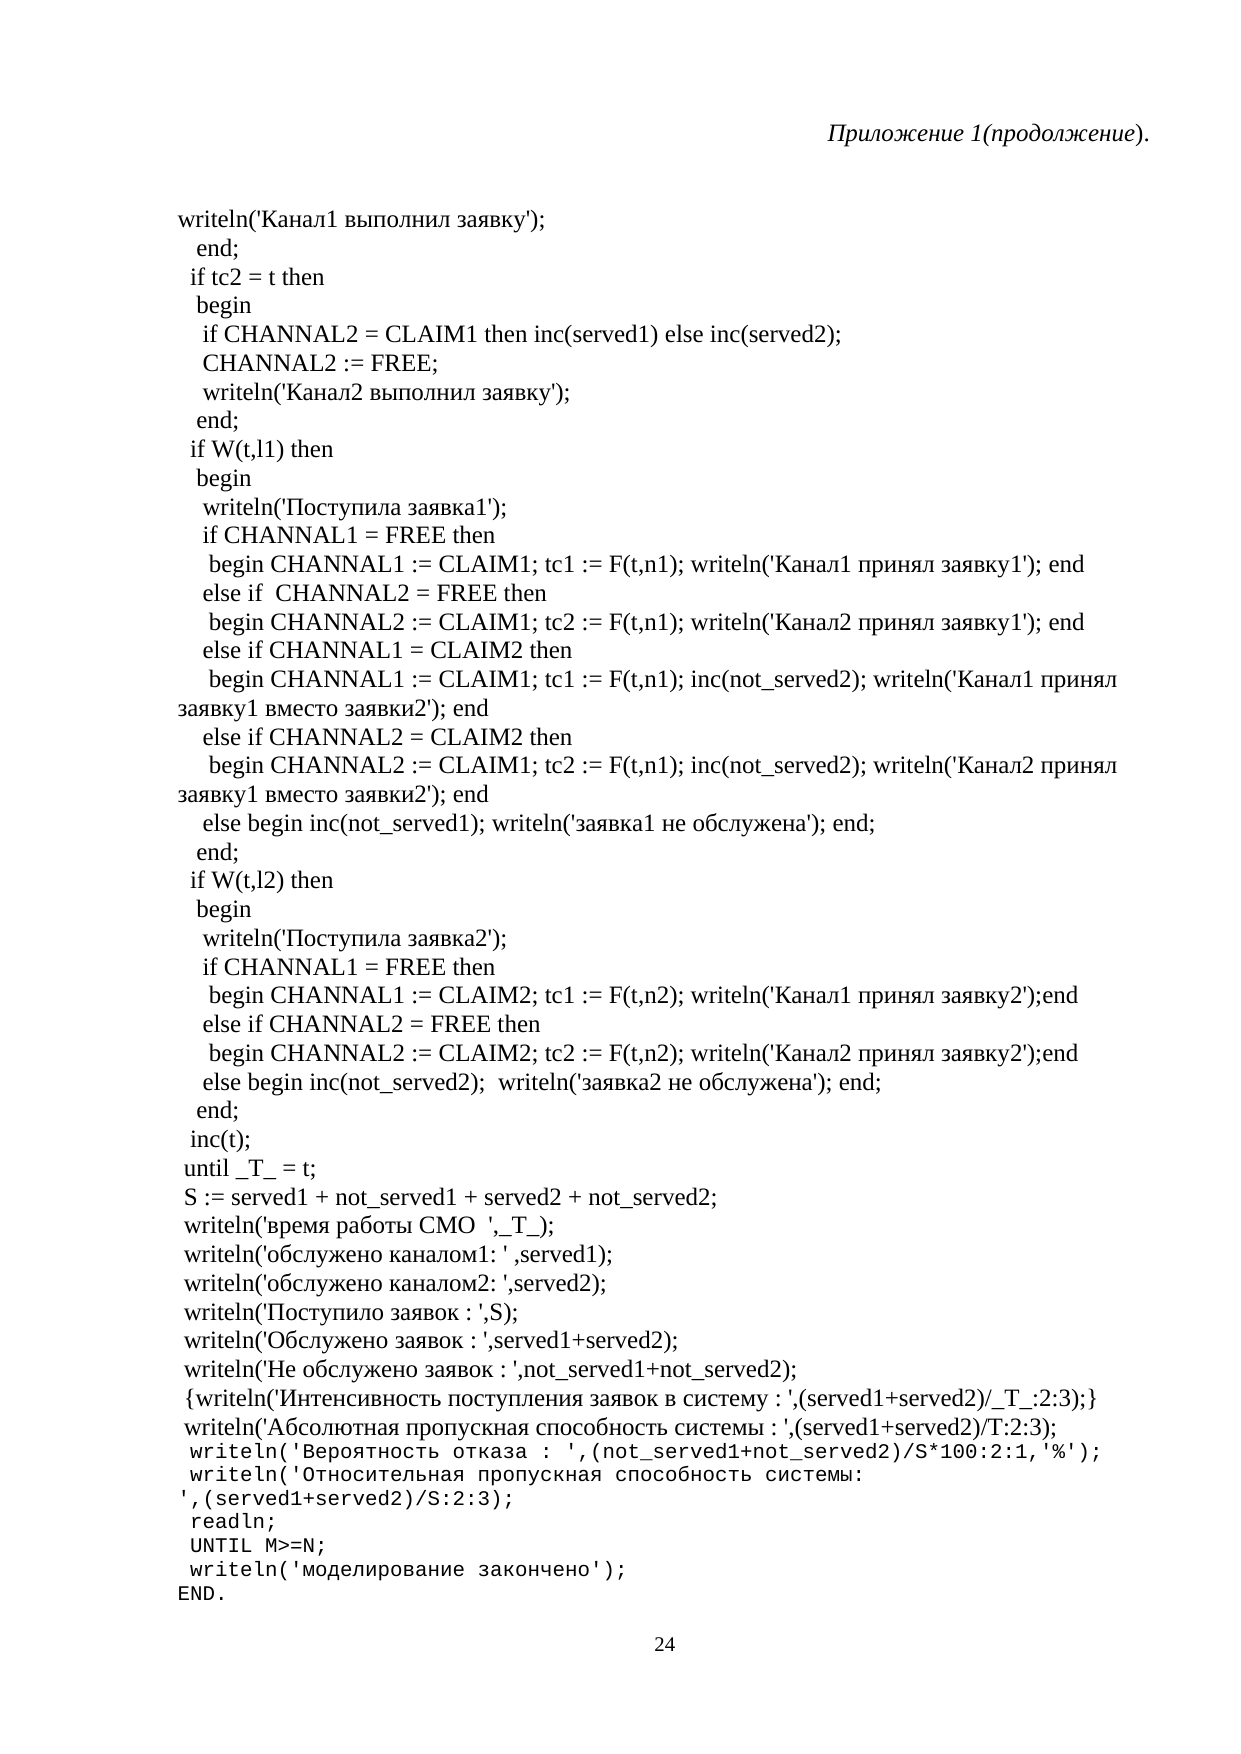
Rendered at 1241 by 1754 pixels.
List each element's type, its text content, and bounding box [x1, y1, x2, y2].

text end; [177, 1096, 1152, 1124]
text if W(t,l2) then [177, 866, 1152, 894]
text else if CHANNAL2 = FREE then [177, 578, 1152, 607]
text writeln('Не обслужено заявок : ',not_served1+not_served2); [177, 1354, 1152, 1383]
text writeln('время работы СМО ',_T_); [177, 1211, 1152, 1239]
text readln; [177, 1512, 1152, 1535]
text begin CHANNAL1 := CLAIM2; tc1 := F(t,n2); writeln('Канал1 принял заявку2');end [177, 981, 1152, 1009]
text else if CHANNAL2 = FREE then [177, 1009, 1152, 1038]
text else begin inc(not_served2); writeln('заявка2 не обслужена'); end; [177, 1067, 1152, 1096]
text end; [177, 233, 1152, 262]
text {writeln('Интенсивность поступления заявок в систему : ',(served1+served2)/_T_:2:3);} [177, 1383, 1152, 1412]
text begin CHANNAL1 := CLAIM1; tc1 := F(t,n1); writeln('Канал1 принял заявку1'); end [177, 549, 1152, 578]
text writeln('Поступила заявка1'); [177, 492, 1152, 521]
text S := served1 + not_served1 + served2 + not_served2; [177, 1182, 1152, 1211]
text writeln('Канал1 выполнил заявку'); [177, 204, 1152, 233]
text CHANNAL2 := FREE; [177, 348, 1152, 377]
text if CHANNAL1 = FREE then [177, 521, 1152, 549]
text writeln('Поступило заявок : ',S); [177, 1297, 1152, 1326]
text UNTIL M>=N; [177, 1535, 1152, 1559]
text writeln('моделирование закончено'); [177, 1559, 1152, 1582]
text writeln('Вероятность отказа : ',(not_served1+not_served2)/S*100:2:1,'%'); [177, 1441, 1152, 1464]
text Приложение 1(продолжение). [177, 118, 1152, 147]
text writeln('Канал2 выполнил заявку'); [177, 377, 1152, 406]
text writeln('Обслужено заявок : ',served1+served2); [177, 1326, 1152, 1354]
text begin CHANNAL1 := CLAIM1; tc1 := F(t,n1); inc(not_served2); writeln('Канал1 принял заявку1 вместо заявки2'); end [177, 664, 1152, 722]
text writeln('обслужено каналом1: ' ,served1); [177, 1239, 1152, 1268]
text writeln('Абсолютная пропускная способность системы : ',(served1+served2)/T:2:3); [177, 1412, 1152, 1441]
text end; [177, 837, 1152, 866]
text begin [177, 291, 1152, 319]
text until _T_ = t; [177, 1153, 1152, 1182]
text begin CHANNAL2 := CLAIM1; tc2 := F(t,n1); writeln('Канал2 принял заявку1'); end [177, 607, 1152, 636]
text begin [177, 463, 1152, 492]
text writeln('обслужено каналом2: ',served2); [177, 1268, 1152, 1297]
text writeln('Относительная пропускная способность системы: ',(served1+served2)/S:2:3); [177, 1464, 1152, 1512]
text if tc2 = t then [177, 262, 1152, 291]
text else if CHANNAL2 = CLAIM2 then [177, 722, 1152, 751]
text else if CHANNAL1 = CLAIM2 then [177, 636, 1152, 664]
text else begin inc(not_served1); writeln('заявка1 не обслужена'); end; [177, 808, 1152, 837]
text END. [177, 1582, 1152, 1606]
text if CHANNAL2 = CLAIM1 then inc(served1) else inc(served2); [177, 319, 1152, 348]
text begin [177, 894, 1152, 923]
text if W(t,l1) then [177, 434, 1152, 463]
text end; [177, 406, 1152, 434]
text begin CHANNAL2 := CLAIM1; tc2 := F(t,n1); inc(not_served2); writeln('Канал2 принял заявку1 вместо заявки2'); end [177, 751, 1152, 808]
text begin CHANNAL2 := CLAIM2; tc2 := F(t,n2); writeln('Канал2 принял заявку2');end [177, 1038, 1152, 1067]
text writeln('Поступила заявка2'); [177, 923, 1152, 952]
text inc(t); [177, 1124, 1152, 1153]
text if CHANNAL1 = FREE then [177, 952, 1152, 981]
